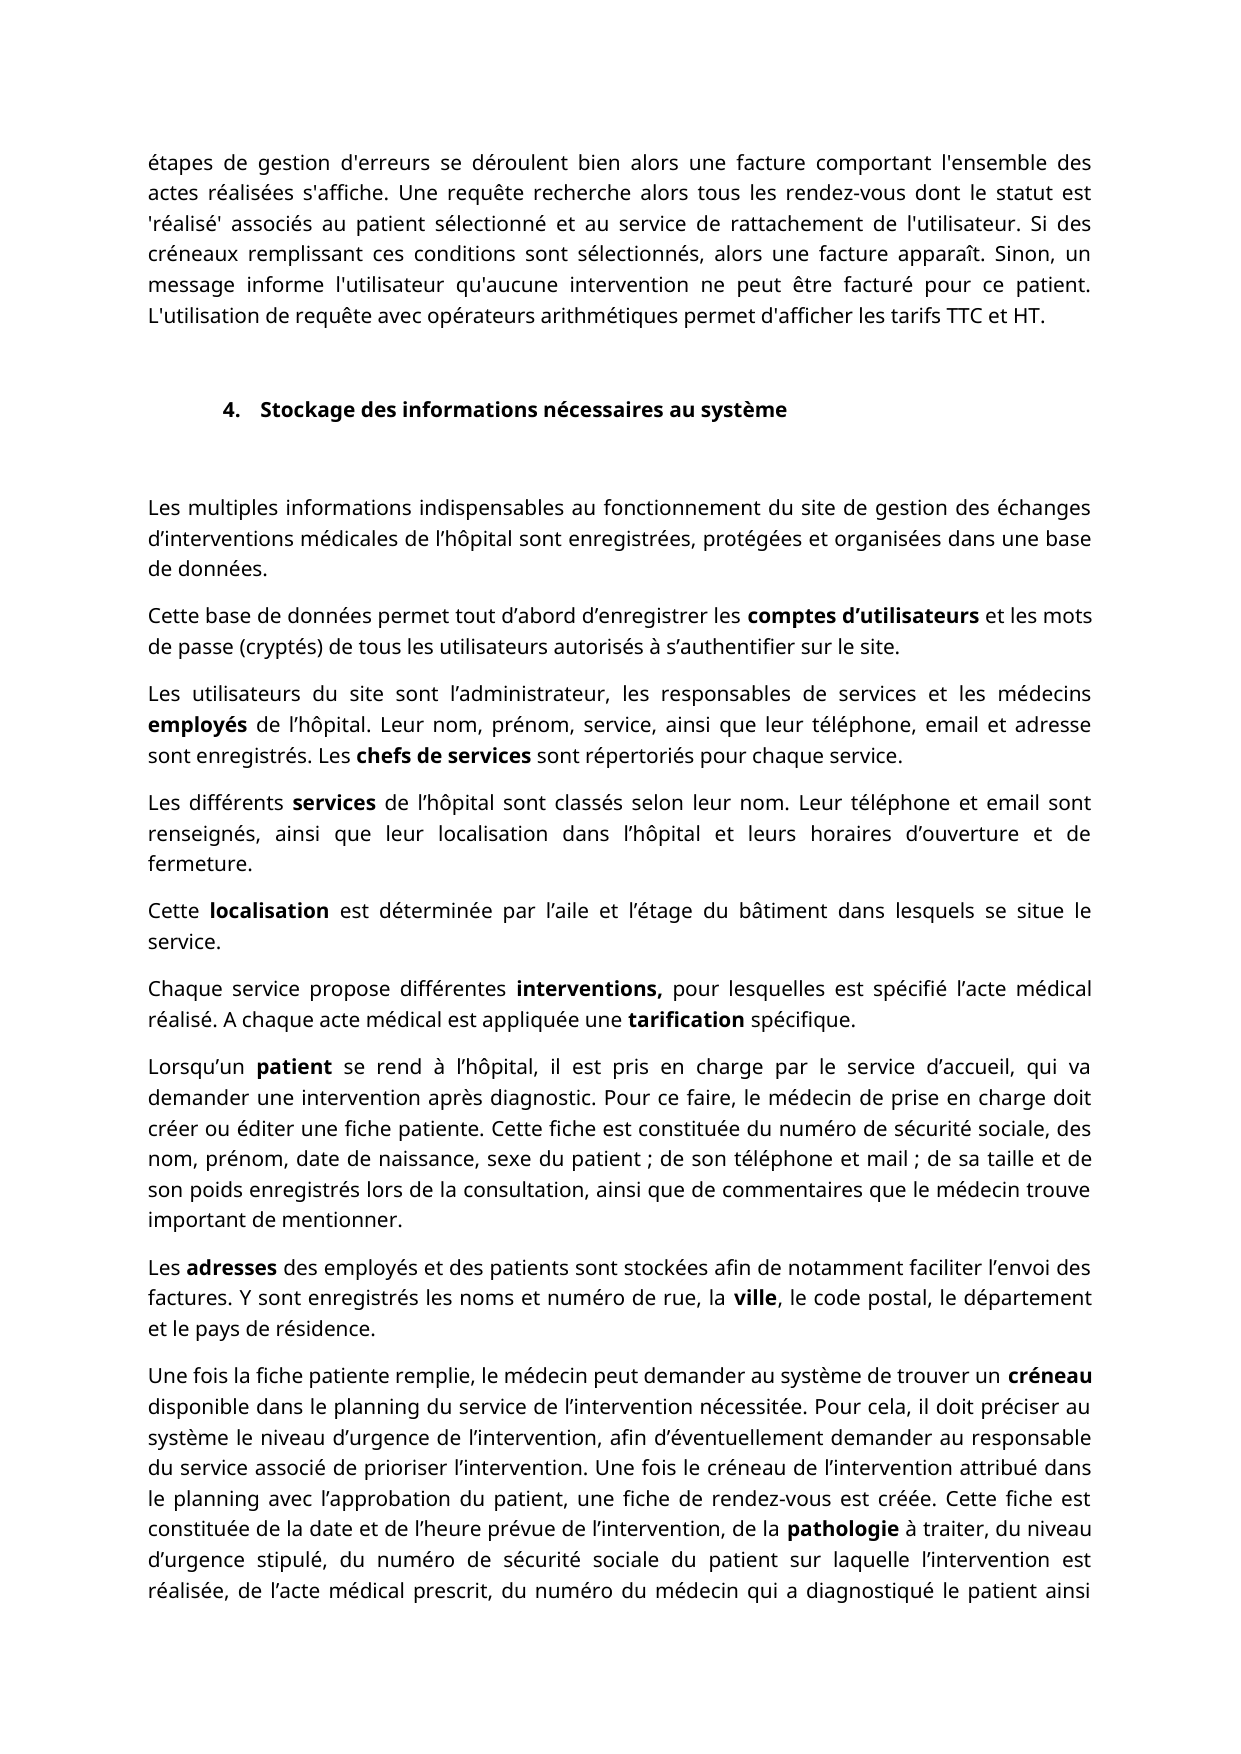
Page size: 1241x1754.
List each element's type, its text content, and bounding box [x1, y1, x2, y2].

text Les différents services de l’hôpital sont classés selon leur nom. Leur téléphone et email sont renseignés, ainsi que leur localisation dans l’hôpital et leurs horaires d’ouverture et de fermeture. [148, 788, 1093, 878]
text Les adresses des employés et des patients sont stockées afin de notamment faciliter l’envoi des factures. Y sont enregistrés les noms et numéro de rue, la ville, le code postal, le département et le pays de résidence. [148, 1253, 1093, 1342]
text Cette base de données permet tout d’abord d’enregistrer les comptes d’utilisateurs et les mots de passe (cryptés) de tous les utilisateurs autorisés à s’authentifier sur le site. [148, 602, 1093, 661]
text Les utilisateurs du site sont l’administrateur, les responsables de services et les médecins employés de l’hôpital. Leur nom, prénom, service, ainsi que leur téléphone, email et adresse sont enregistrés. Les chefs de services sont répertoriés pour chaque service. [148, 679, 1093, 769]
text Chaque service propose différentes interventions, pour lesquelles est spécifié l’acte médical réalisé. A chaque acte médical est appliquée une tarification spécifique. [148, 974, 1093, 1033]
text Les multiples informations indispensables au fonctionnement du site de gestion des échanges d’interventions médicales de l’hôpital sont enregistrées, protégées et organisées dans une base de données. [148, 493, 1093, 583]
text Lorsqu’un patient se rend à l’hôpital, il est pris en charge par le service d’accueil, qui va demander une intervention après diagnostic. Pour ce faire, le médecin de prise en charge doit créer ou éditer une fiche patiente. Cette fiche est constituée du numéro de sécurité sociale, des nom, prénom, date de naissance, sexe du patient ; de son téléphone et mail ; de sa taille et de son poids enregistrés lors de la consultation, ainsi que de commentaires que le médecin trouve important de mentionner. [148, 1052, 1093, 1234]
text Cette localisation est déterminée par l’aile et l’étage du bâtiment dans lesquels se situe le service. [148, 897, 1093, 956]
subtitle Stockage des informations nécessaires au système [223, 395, 1093, 424]
